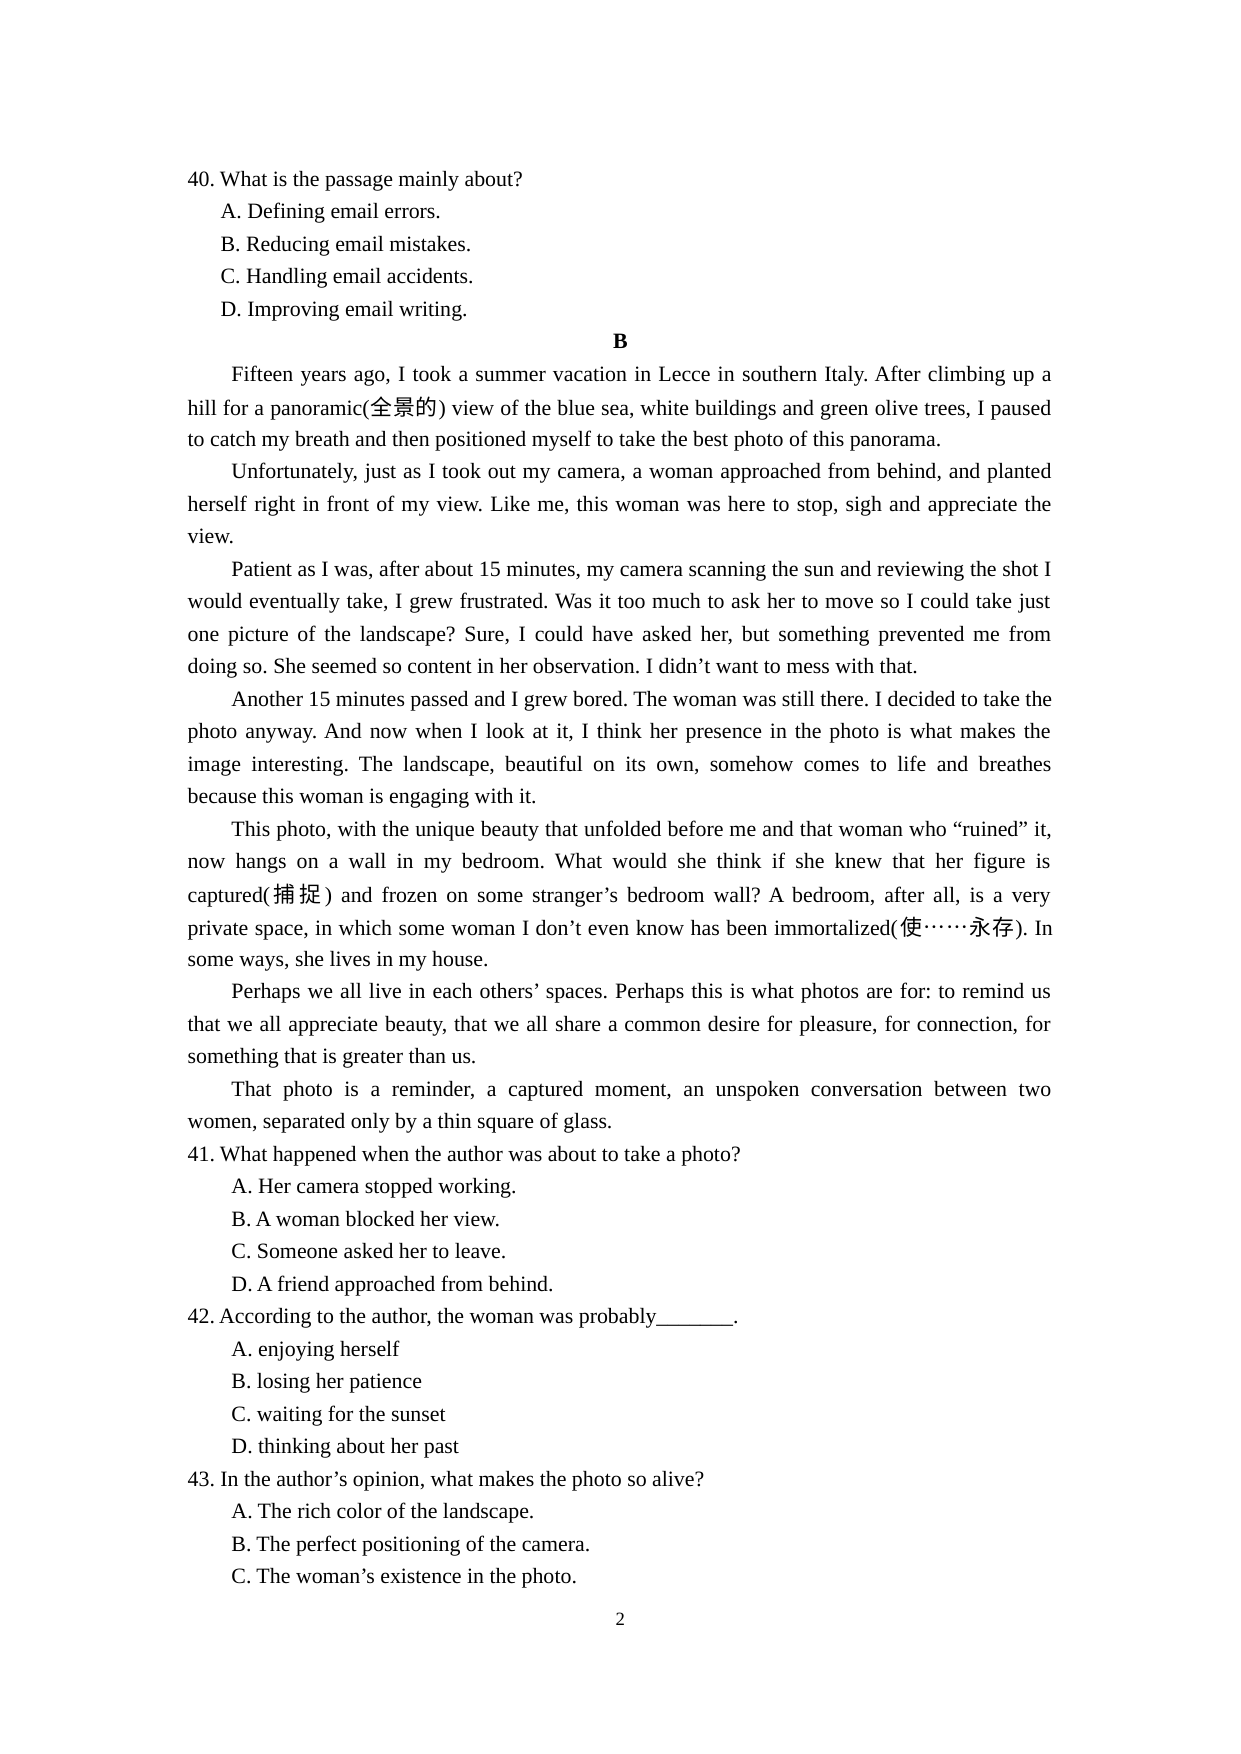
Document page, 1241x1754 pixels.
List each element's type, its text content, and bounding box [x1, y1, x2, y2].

text Fifteen years ago, I took a summer vacation in Lecce in southern Italy. After climbing up a hill for a panoramic(全景的) view of the blue sea, white buildings and green olive trees, I paused to catch my breath and then positioned myself to take the best photo of this panorama. [187, 357, 1053, 454]
text B. The perfect positioning of the camera. [187, 1527, 1053, 1559]
text 43. In the author’s opinion, what makes the photo so alive? [187, 1462, 1053, 1494]
text Perhaps we all live in each others’ spaces. Perhaps this is what photos are for: to remind us that we all appreciate beauty, that we all share a common desire for pleasure, for connection, for something that is greater than us. [187, 974, 1053, 1072]
text Unfortunately, just as I took out my camera, a woman approached from behind, and planted herself right in front of my view. Like me, this woman was here to stop, sigh and appreciate the view. [187, 454, 1053, 552]
text 40. What is the passage mainly about? [187, 162, 1053, 194]
text B. A woman blocked her view. [187, 1202, 1053, 1234]
text D. A friend approached from behind. [187, 1267, 1053, 1299]
text D. thinking about her past [187, 1429, 1053, 1462]
text That photo is a reminder, a captured moment, an unspoken conversation between two women, separated only by a thin square of glass. [187, 1072, 1053, 1137]
text B. Reducing email mistakes. [187, 227, 1053, 259]
text B [187, 324, 1053, 357]
text This photo, with the unique beauty that unfolded before me and that woman who “ruined” it, now hangs on a wall in my bedroom. What would she think if she knew that her figure is captured(捕捉) and frozen on some stranger’s bedroom wall? A bedroom, after all, is a very private space, in which some woman I don’t even know has been immortalized(使……永存). In some ways, she lives in my house. [187, 812, 1053, 974]
text 41. What happened when the author was about to take a photo? [187, 1137, 1053, 1169]
text Another 15 minutes passed and I grew bored. The woman was still there. I decided to take the photo anyway. And now when I look at it, I think her presence in the photo is what makes the image interesting. The landscape, beautiful on its own, somehow comes to life and breathes because this woman is engaging with it. [187, 682, 1053, 812]
text Patient as I was, after about 15 minutes, my camera scanning the sun and reviewing the shot I would eventually take, I grew frustrated. Was it too much to ask her to move so I could take just one picture of the landscape? Sure, I could have asked her, but something prevented me from doing so. She seemed so content in her observation. I didn’t want to mess with that. [187, 552, 1053, 682]
text A. enjoying herself [187, 1332, 1053, 1364]
text A. The rich color of the landscape. [187, 1494, 1053, 1527]
text C. The woman’s existence in the photo. [187, 1559, 1053, 1592]
text C. waiting for the sunset [187, 1397, 1053, 1429]
text C. Someone asked her to leave. [187, 1234, 1053, 1267]
text C. Handling email accidents. [187, 259, 1053, 292]
text D. Improving email writing. [187, 292, 1053, 324]
text A. Her camera stopped working. [187, 1169, 1053, 1202]
text A. Defining email errors. [187, 194, 1053, 227]
text B. losing her patience [187, 1364, 1053, 1397]
text 42. According to the author, the woman was probably_______. [187, 1299, 1053, 1332]
